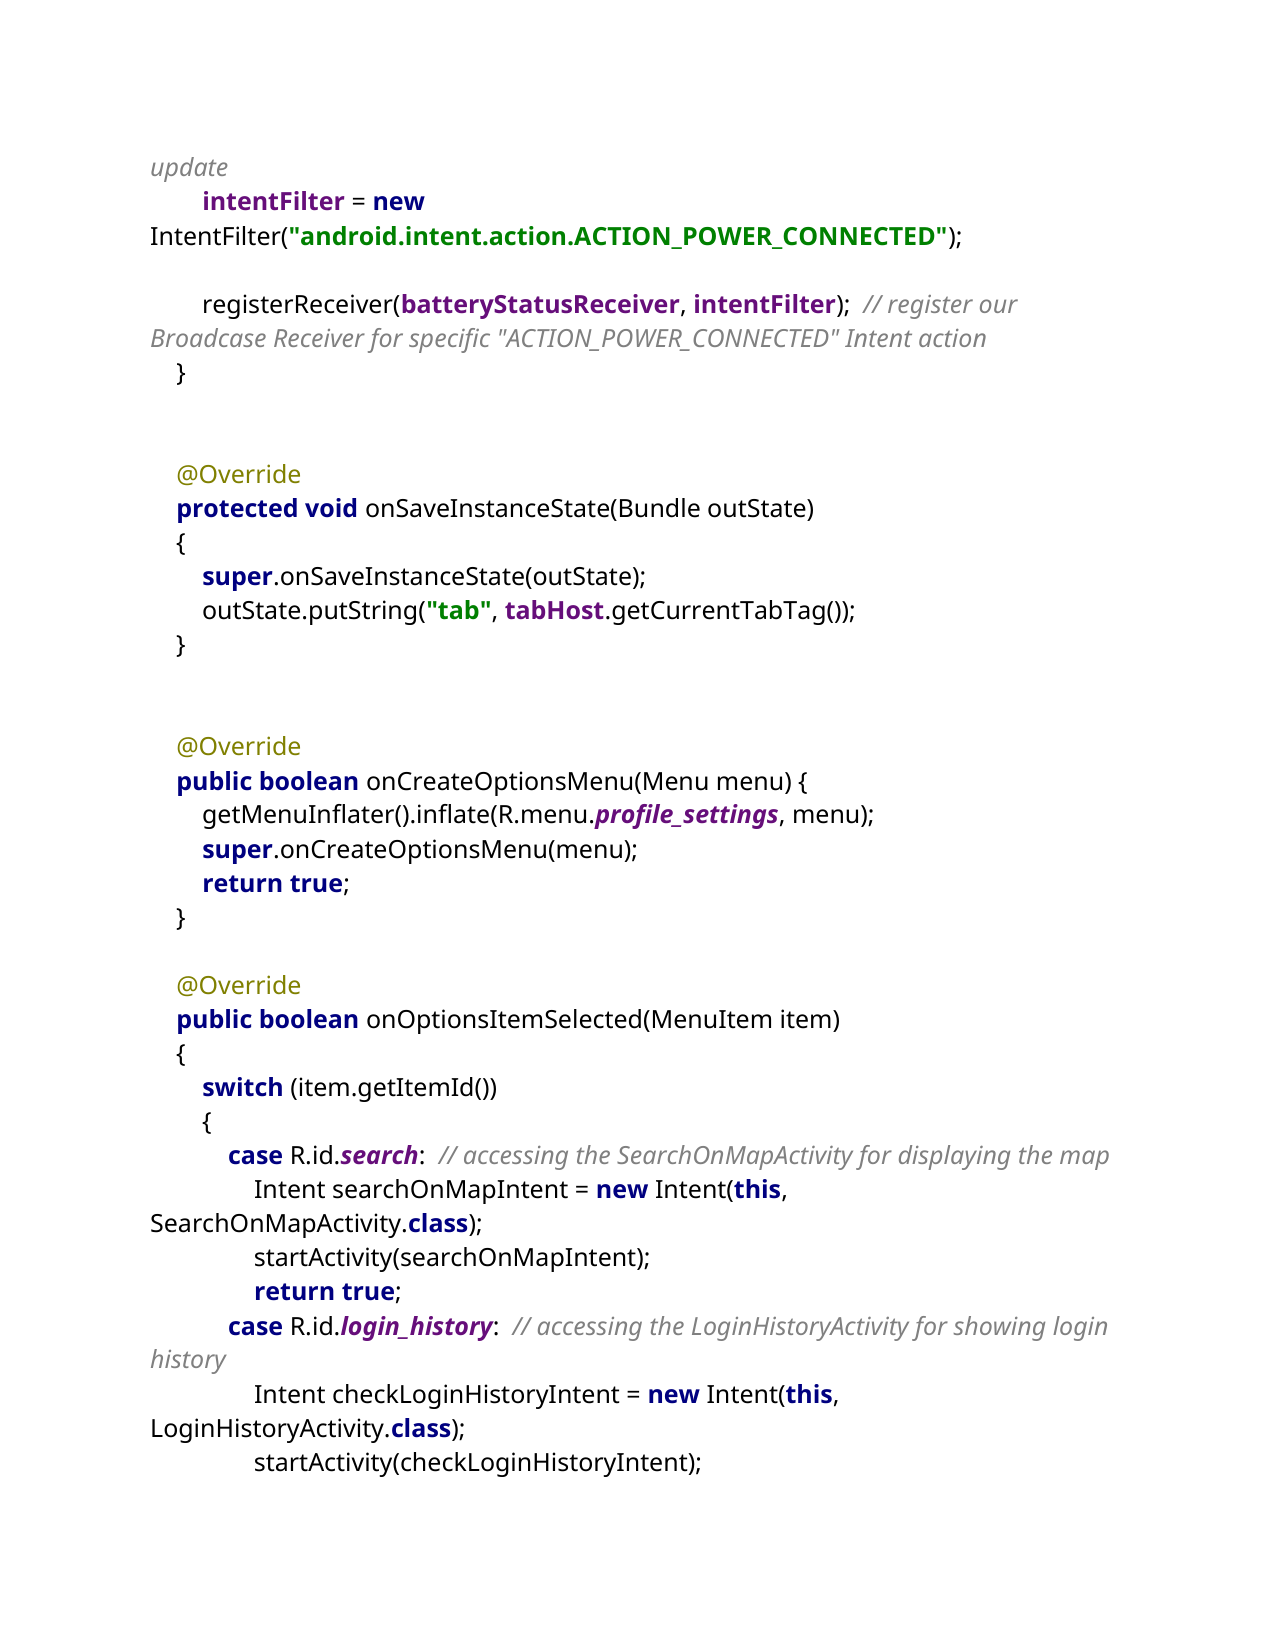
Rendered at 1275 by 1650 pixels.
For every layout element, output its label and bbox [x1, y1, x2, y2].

text [150, 150, 1125, 1478]
